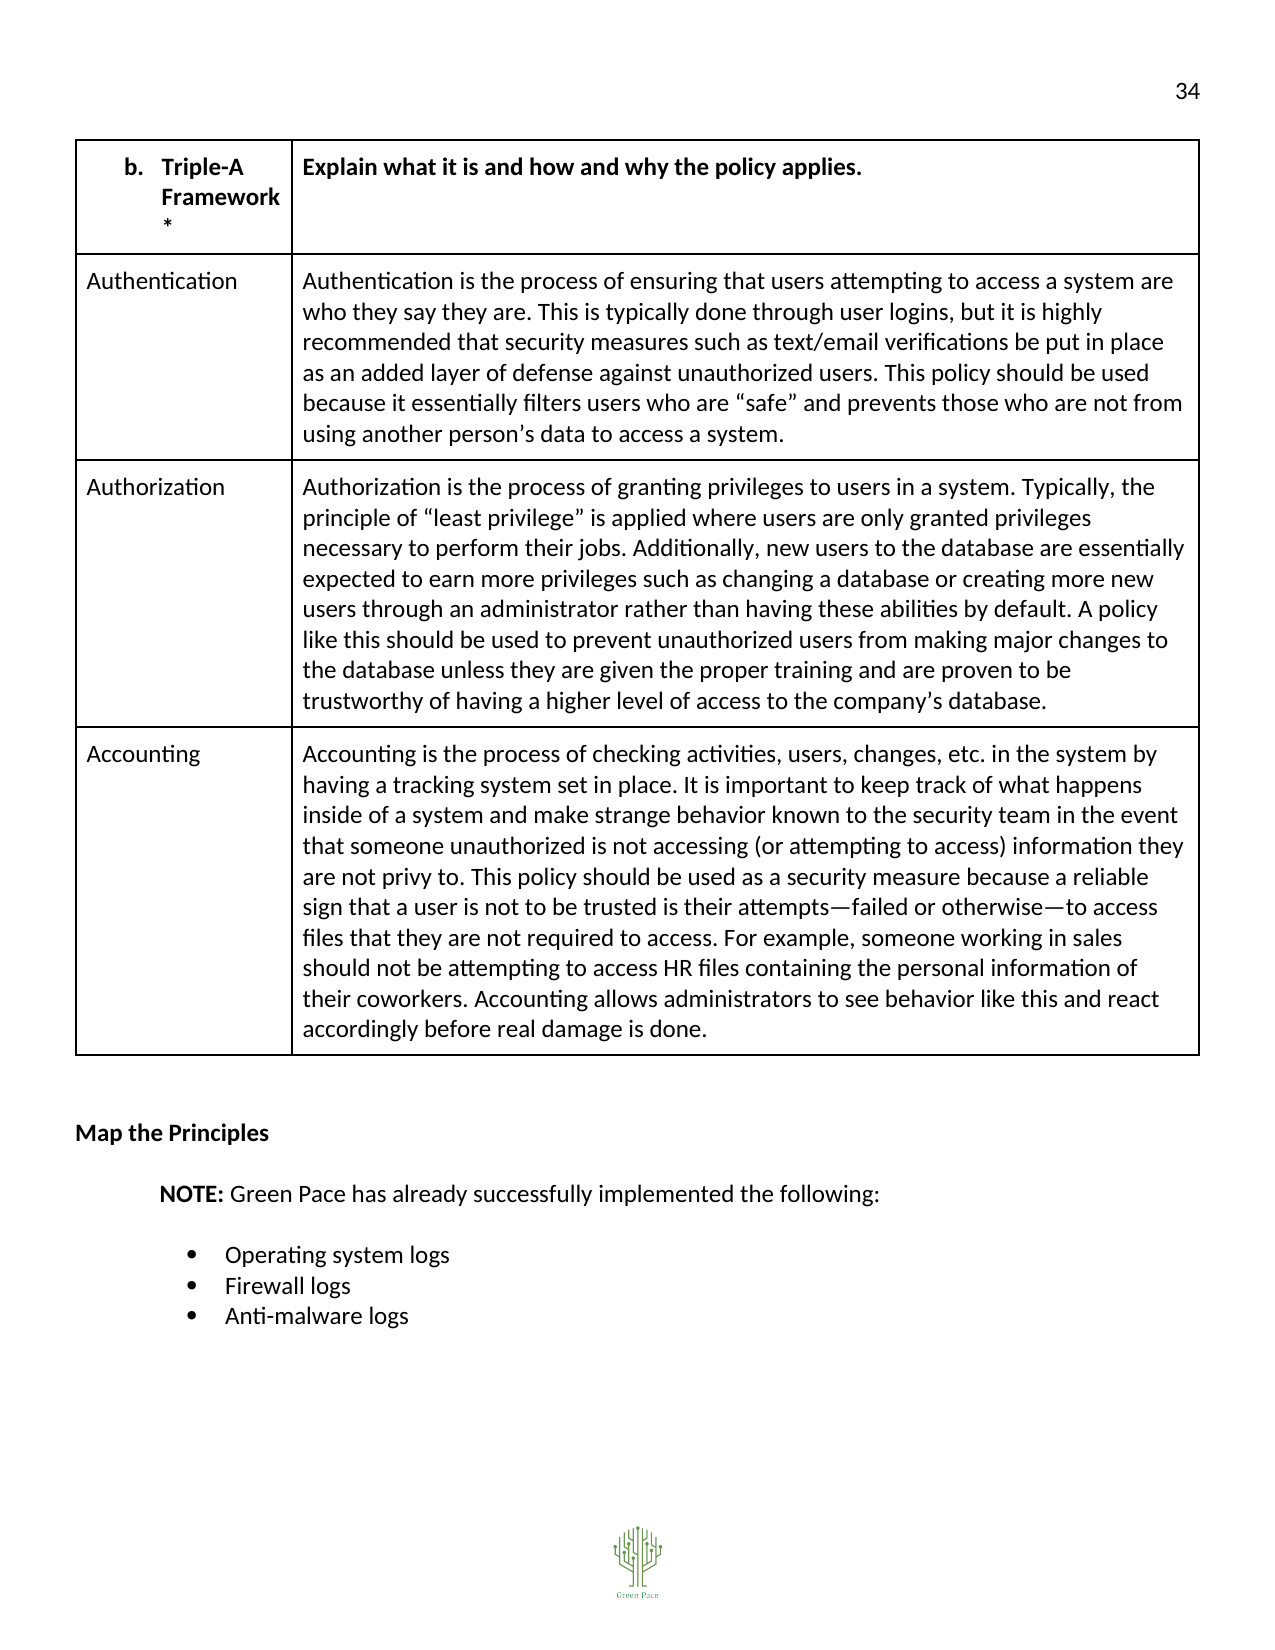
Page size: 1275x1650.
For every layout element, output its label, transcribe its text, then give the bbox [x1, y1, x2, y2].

list Operating system logs [187, 1239, 1200, 1270]
list Anti-malware logs [187, 1301, 1200, 1331]
table_cell Authorization [77, 461, 291, 726]
picture [605, 1521, 670, 1606]
table_header Triple-A Framework* [77, 141, 291, 253]
table_cell Authentication is the process of ensuring that users attempting to access a system are who they say they are. This is typically done through user logins, but it is highly recommended that security measures such as text/email verifications be put in place as an added layer of defense against unauthorized users. This policy should be used because it essentially filters users who are “safe” and prevents those who are not from using another person’s data to access a system. [293, 255, 1198, 459]
list Firewall logs [187, 1270, 1200, 1301]
table_cell Accounting is the process of checking activities, users, changes, etc. in the system by having a tracking system set in place. It is important to keep track of what happens inside of a system and make strange behavior known to the security team in the event that someone unauthorized is not accessing (or attempting to access) information they are not privy to. This policy should be used as a security measure because a reliable sign that a user is not to be trusted is their attempts—failed or otherwise—to access files that they are not required to access. For example, someone working in sales should not be attempting to access HR files containing the personal information of their coworkers. Accounting allows administrators to see behavior like this and react accordingly before real damage is done. [293, 728, 1198, 1054]
table_cell Authentication [77, 255, 291, 459]
table_header Explain what it is and how and why the policy applies. [293, 141, 1198, 253]
subtitle Map the Principles [75, 1117, 1200, 1148]
table_cell Authorization is the process of granting privileges to users in a system. Typically, the principle of “least privilege” is applied where users are only granted privileges necessary to perform their jobs. Additionally, new users to the database are essentially expected to earn more privileges such as changing a database or creating more new users through an administrator rather than having these abilities by default. A policy like this should be used to prevent unauthorized users from making major changes to the database unless they are given the proper training and are proven to be trustworthy of having a higher level of access to the company’s database. [293, 461, 1198, 726]
table_cell Accounting [77, 728, 291, 1054]
text NOTE: Green Pace has already successfully implemented the following: [159, 1178, 1200, 1209]
